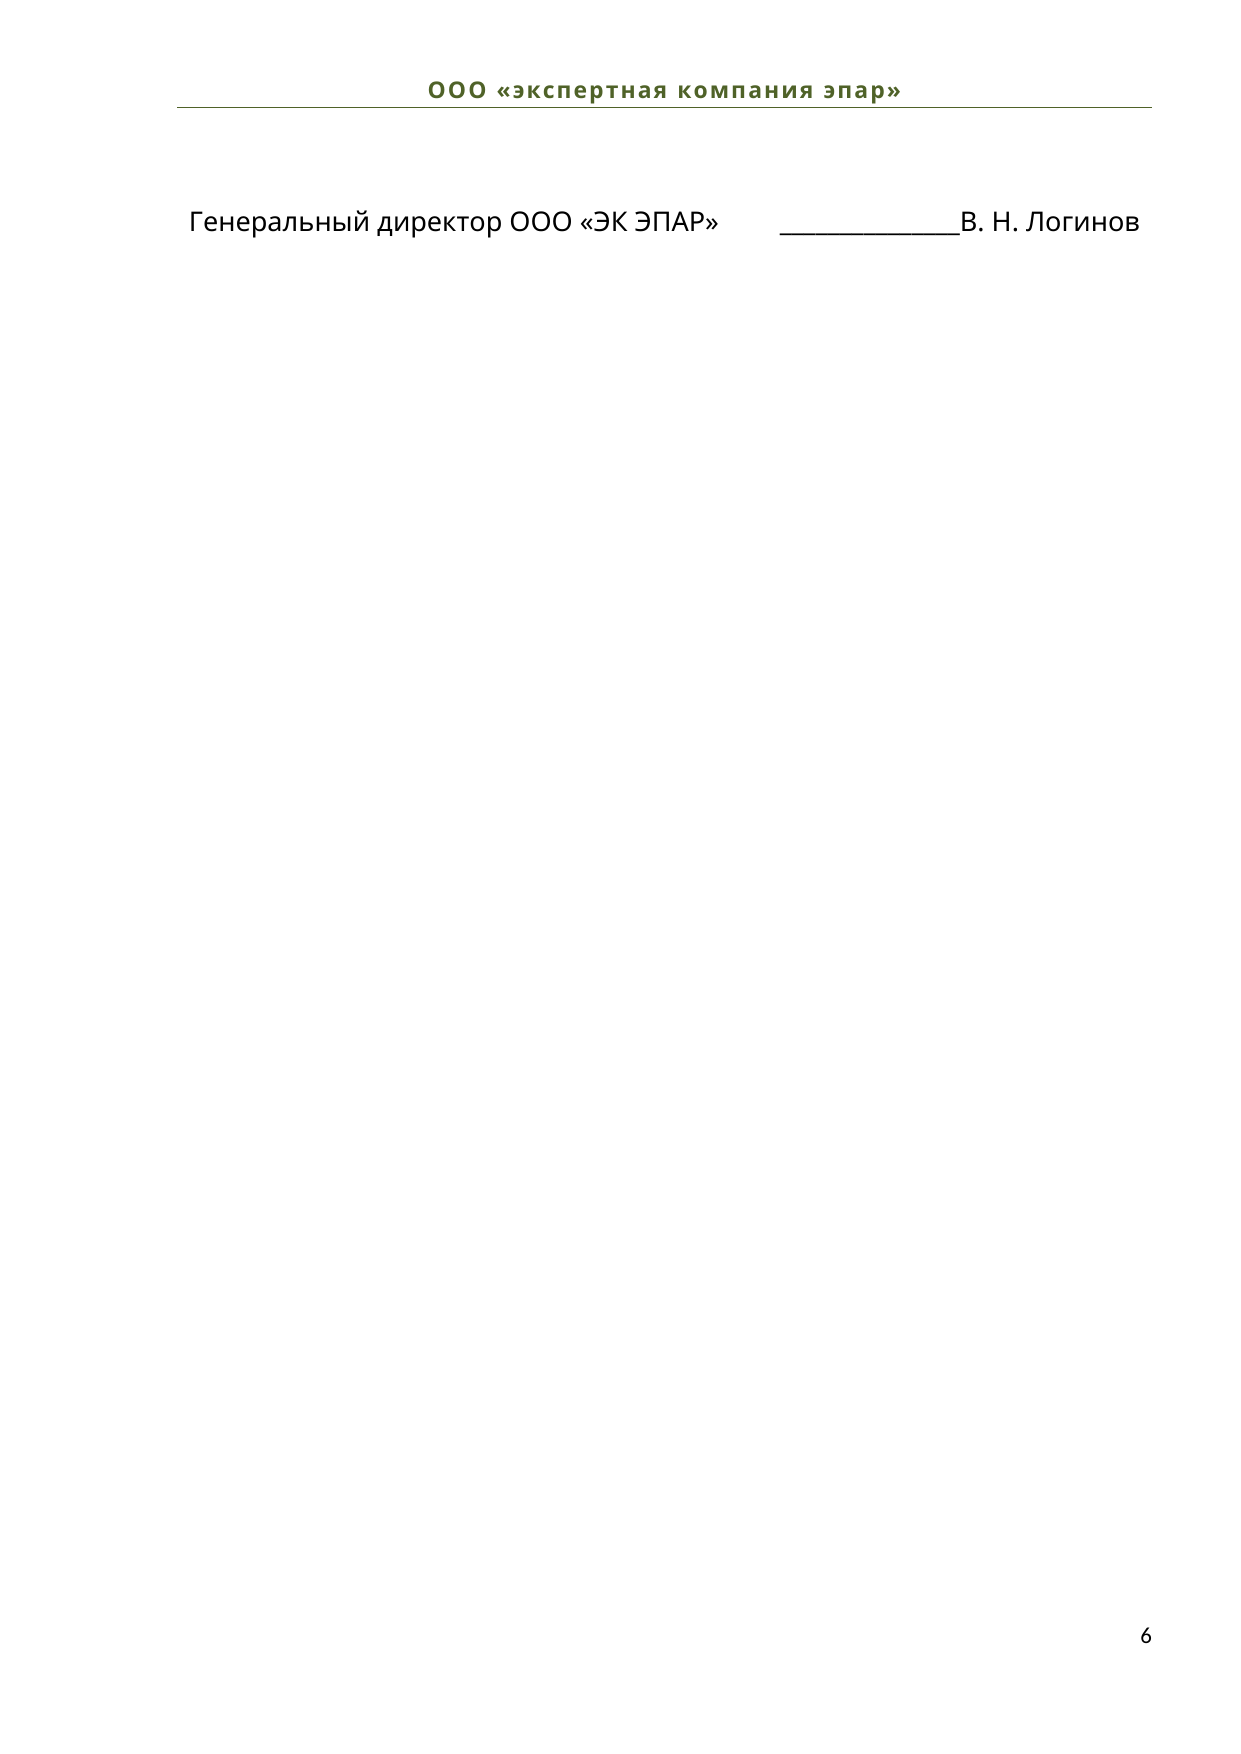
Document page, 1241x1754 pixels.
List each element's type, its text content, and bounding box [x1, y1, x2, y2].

text Генеральный директор ООО «ЭК ЭПАР» _______________В. Н. Логинов [177, 203, 1152, 239]
